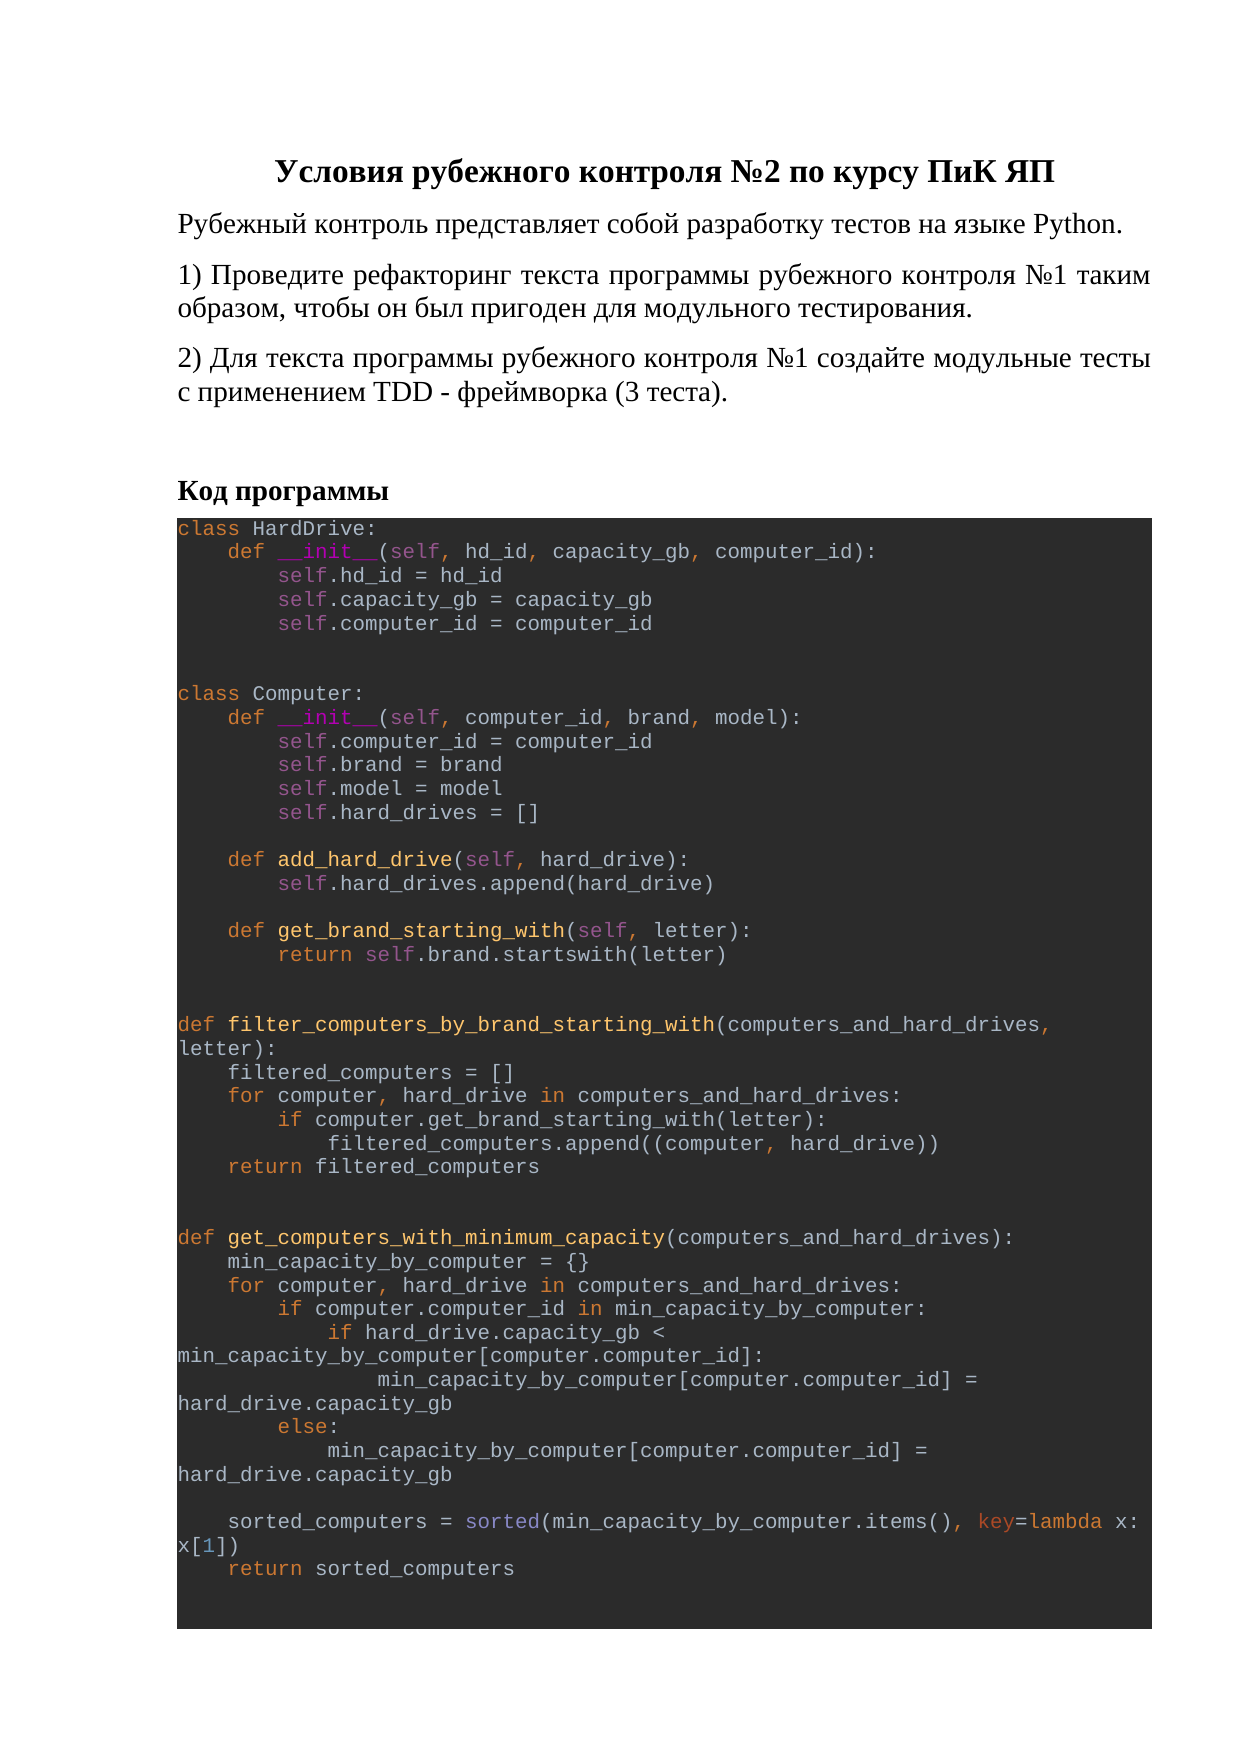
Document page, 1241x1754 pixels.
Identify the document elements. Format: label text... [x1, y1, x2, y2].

subtitle Код программы [177, 473, 1073, 506]
text Рубежный контроль представляет собой разработку тестов на языке Python. [177, 207, 1152, 240]
text 2) Для текста программы рубежного контроля №1 создайте модульные тесты с применением TDD - фреймворка (3 теста). [177, 341, 1152, 408]
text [177, 518, 1152, 1629]
text Условия рубежного контроля №2 по курсу ПиК ЯП [177, 118, 1152, 190]
text 1) Проведите рефакторинг текста программы рубежного контроля №1 таким образом, чтобы он был пригоден для модульного тестирования. [177, 257, 1152, 324]
